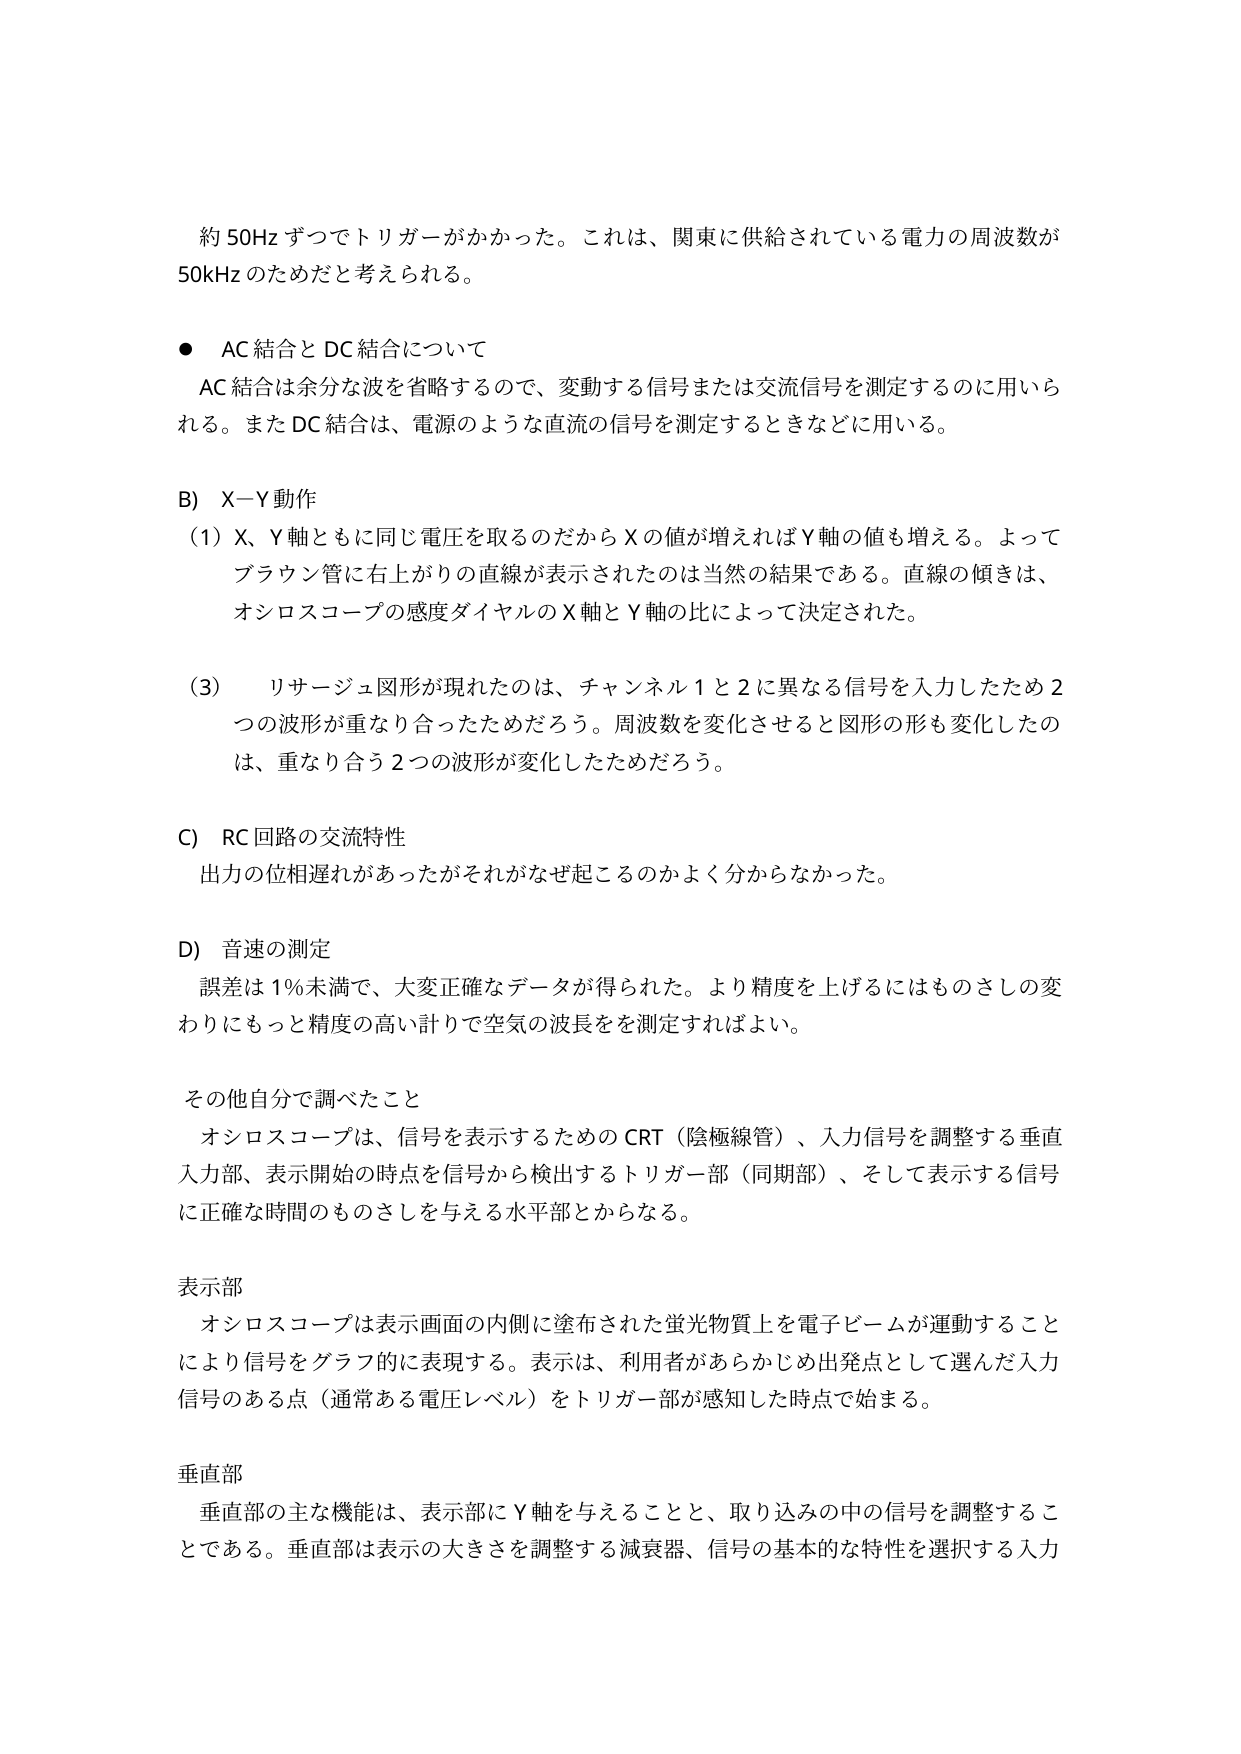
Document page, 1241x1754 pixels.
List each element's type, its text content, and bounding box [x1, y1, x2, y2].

text 誤差は1％未満で、大変正確なデータが得られた。より精度を上げるにはものさしの変わりにもっと精度の高い計りで空気の波長をを測定すればよい。 [177, 967, 1063, 1042]
text 約50Hzずつでトリガーがかかった。これは、関東に供給されている電力の周波数が50kHzのためだと考えられる。 [177, 217, 1063, 292]
text オシロスコープは表示画面の内側に塗布された蛍光物質上を電子ビームが運動することにより信号をグラフ的に表現する。表示は、利用者があらかじめ出発点として選んだ入力信号のある点（通常ある電圧レベル）をトリガー部が感知した時点で始まる。 [177, 1304, 1063, 1417]
text その他自分で調べたこと [177, 1079, 1063, 1117]
list AC結合とDC結合について [177, 329, 1063, 367]
text 出力の位相遅れがあったがそれがなぜ起こるのかよく分からなかった。 [177, 854, 1063, 892]
text （1）X、Y軸ともに同じ電圧を取るのだからXの値が増えればY軸の値も増える。よってブラウン管に右上がりの直線が表示されたのは当然の結果である。直線の傾きは、オシロスコープの感度ダイヤルのX軸とY軸の比によって決定された。 [177, 517, 1063, 629]
list リサージュ図形が現れたのは、チャンネル1と2に異なる信号を入力したため2つの波形が重なり合ったためだろう。周波数を変化させると図形の形も変化したのは、重なり合う2つの波形が変化したためだろう。 [177, 667, 1063, 779]
text 垂直部 [177, 1454, 1063, 1492]
text AC結合は余分な波を省略するので、変動する信号または交流信号を測定するのに用いられる。またDC結合は、電源のような直流の信号を測定するときなどに用いる。 [177, 367, 1063, 442]
list RC回路の交流特性 [177, 817, 1063, 854]
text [177, 1492, 1063, 1567]
text 表示部 [177, 1267, 1063, 1304]
list X－Y動作 [177, 479, 1063, 517]
list 音速の測定 [177, 929, 1063, 967]
text オシロスコープは、信号を表示するためのCRT（陰極線管）、入力信号を調整する垂直入力部、表示開始の時点を信号から検出するトリガー部（同期部）、そして表示する信号に正確な時間のものさしを与える水平部とからなる。 [177, 1117, 1063, 1229]
